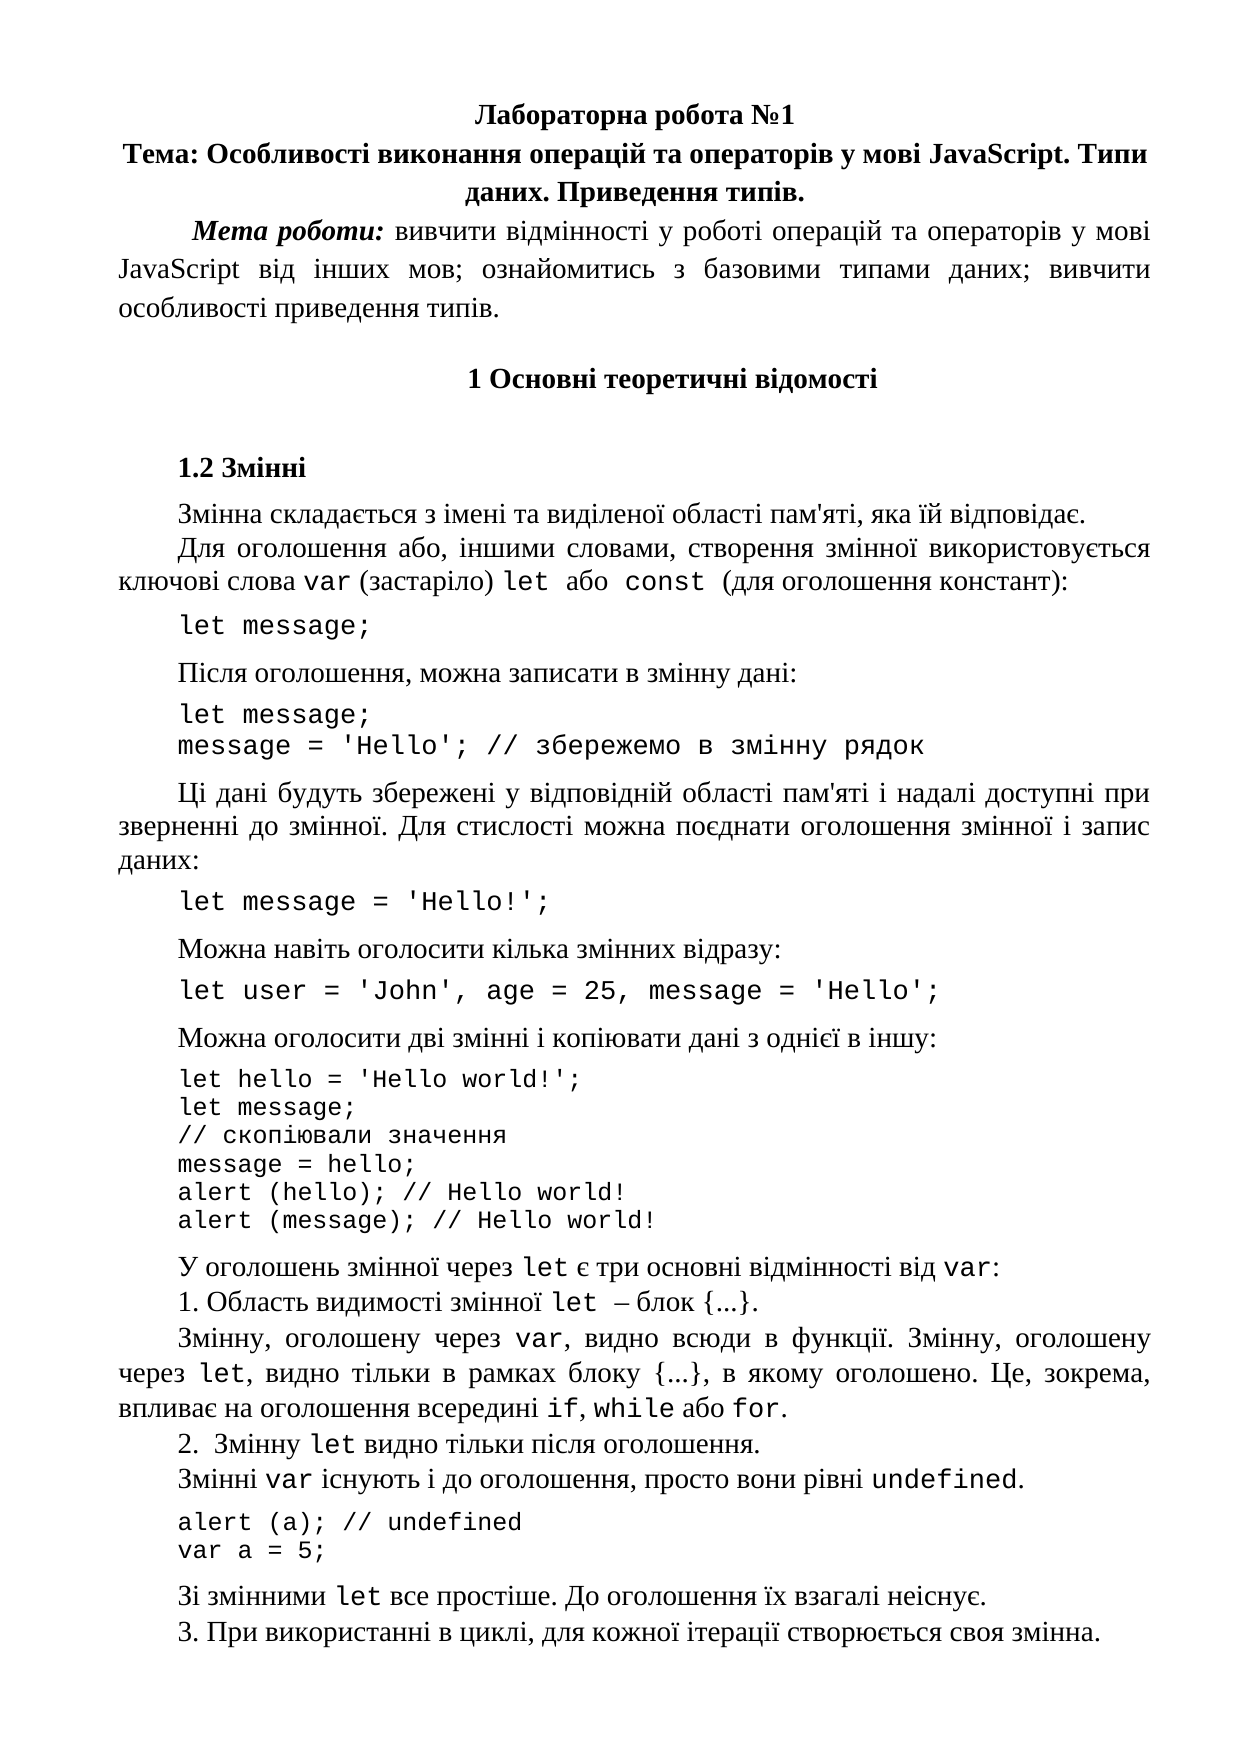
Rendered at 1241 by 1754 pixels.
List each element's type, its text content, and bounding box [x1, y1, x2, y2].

text 3. При використанні в циклі, для кожної ітерації створюється своя змінна. [118, 1614, 1152, 1647]
text Лабораторна робота №1 [118, 97, 1152, 131]
text Змінні var існують і до оголошення, просто вони рівні undefined. [118, 1461, 1152, 1497]
text var a = 5; [118, 1538, 1152, 1566]
text let message = 'Hello!'; [118, 888, 1152, 918]
text let hello = 'Hello world!'; [118, 1066, 1152, 1095]
subtitle 1.2 Змінні [118, 450, 1152, 484]
text У оголошень змінної через let є три основні відмінності від var: [118, 1249, 1152, 1284]
text message = 'Hello'; // збережемо в змінну рядок [118, 731, 1152, 762]
text Ці дані будуть збережені у відповідній області пам'яті і надалі доступні при зверненні до змінної. Для стислості можна поєднати оголошення змінної і запис даних: [118, 775, 1152, 875]
text Після оголошення, можна записати в змінну дані: [118, 655, 1152, 688]
text Можна навіть оголосити кілька змінних відразу: [118, 931, 1152, 964]
text message = hello; [118, 1151, 1152, 1180]
text alert (a); // undefined [118, 1509, 1152, 1538]
text let message; [118, 1095, 1152, 1123]
text let user = 'John', age = 25, message = 'Hello'; [118, 977, 1152, 1008]
text Змінну, оголошену через var, видно всюди в функції. Змінну, оголошену через let, видно тільки в рамках блоку {...}, в якому оголошено. Це, зокрема, впливає на оголошення всередині if, while або for. [118, 1320, 1152, 1426]
text Змінна складається з імені та виділеної області пам'яті, яка їй відповідає. [118, 496, 1152, 530]
text 2. Змінну let видно тільки після оголошення. [118, 1426, 1152, 1461]
text 1 Основні теоретичні відомості [118, 361, 1152, 394]
text Мета роботи: вивчити відмінності у роботі операцій та операторів у мові JavaScript від інших мов; ознайомитись з базовими типами даних; вивчити особливості приведення типів. [118, 213, 1152, 324]
text Можна оголосити дві змінні і копіювати дані з однієї в іншу: [118, 1020, 1152, 1054]
text Тема: Особливості виконання операцій та операторів у мові JavaScript. Типи даних. Приведення типів. [118, 136, 1152, 208]
text alert (hello); // Hello world! [118, 1180, 1152, 1208]
text let message; [118, 611, 1152, 642]
text Для оголошення або, іншими словами, створення змінної використовується ключові слова var (застаріло) let або const (для оголошення констант): [118, 530, 1152, 599]
text // скопіювали значення [118, 1123, 1152, 1151]
text 1. Область видимості змінної let – блок {...}. [118, 1284, 1152, 1320]
text let message; [118, 701, 1152, 731]
text Зі змінними let все простіше. До оголошення їх взагалі неіснує. [118, 1578, 1152, 1614]
text alert (message); // Hello world! [118, 1208, 1152, 1236]
